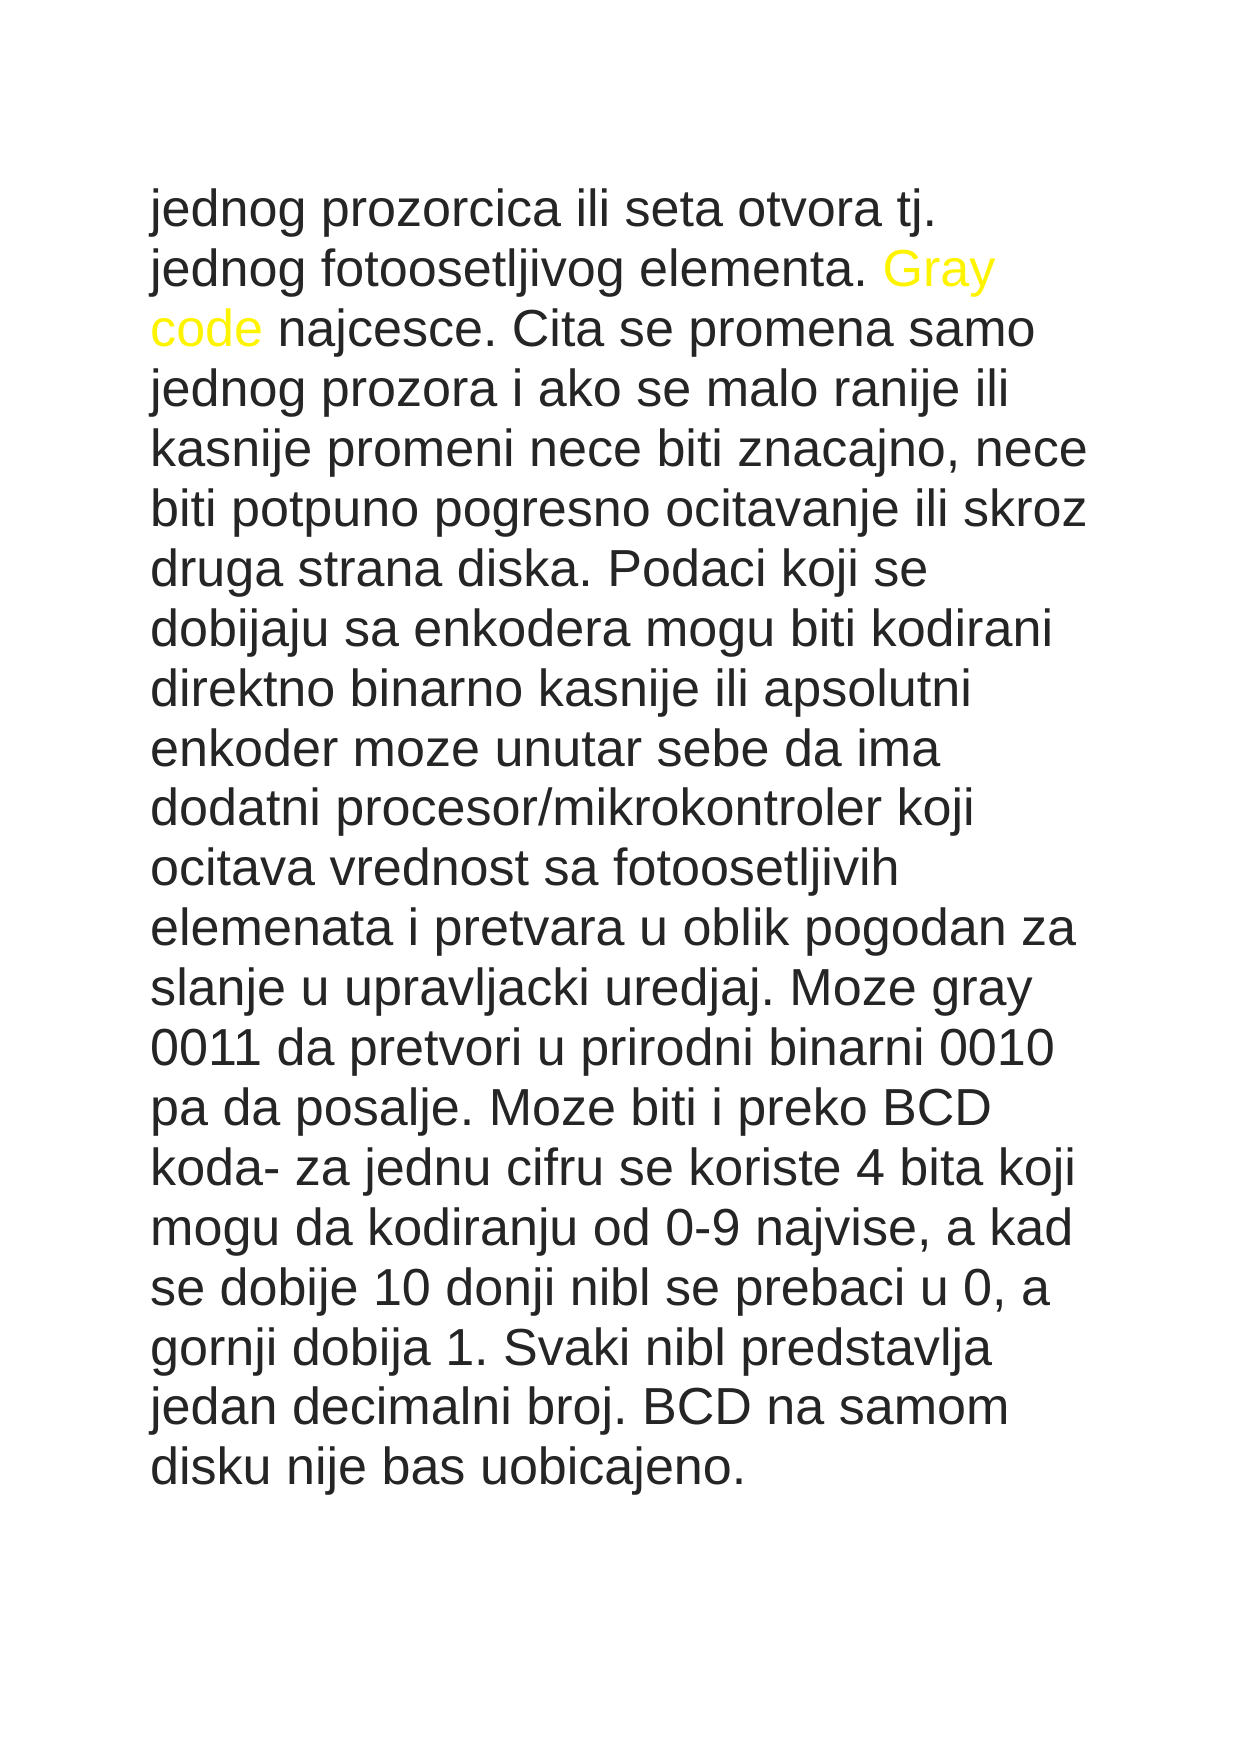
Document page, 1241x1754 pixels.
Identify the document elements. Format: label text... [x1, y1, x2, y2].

text jednog prozorcica ili seta otvora tj. jednog fotoosetljivog elementa. Gray code najcesce. Cita se promena samo jednog prozora i ako se malo ranije ili kasnije promeni nece biti znacajno, nece biti potpuno pogresno ocitavanje ili skroz druga strana diska. Podaci koji se dobijaju sa enkodera mogu biti kodirani direktno binarno kasnije ili apsolutni enkoder moze unutar sebe da ima dodatni procesor/mikrokontroler koji ocitava vrednost sa fotoosetljivih elemenata i pretvara u oblik pogodan za slanje u upravljacki uredjaj. Moze gray 0011 da pretvori u prirodni binarni 0010 pa da posalje. Moze biti i preko BCD koda- za jednu cifru se koriste 4 bita koji mogu da kodiranju od 0-9 najvise, a kad se dobije 10 donji nibl se prebaci u 0, a gornji dobija 1. Svaki nibl predstavlja jedan decimalni broj. BCD na samom disku nije bas uobicajeno. [150, 184, 1090, 1502]
